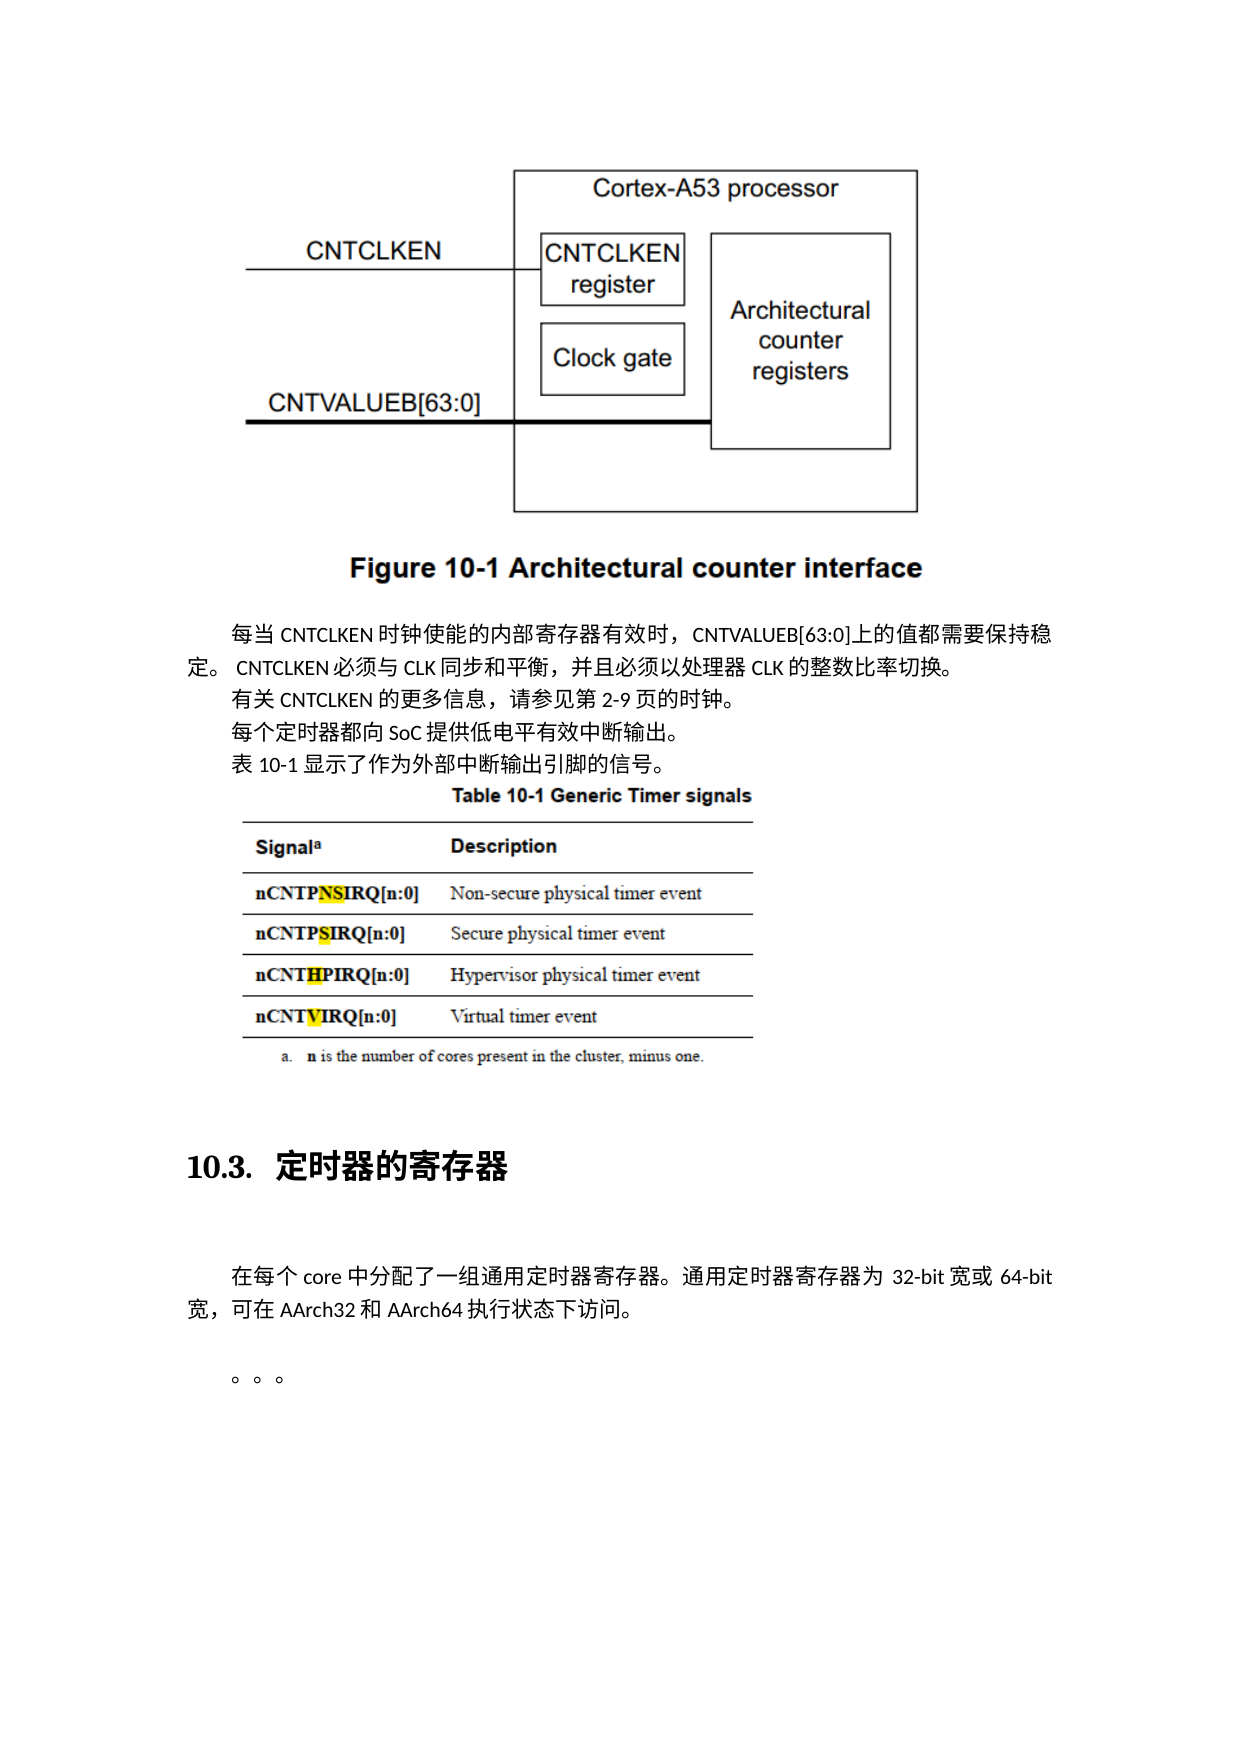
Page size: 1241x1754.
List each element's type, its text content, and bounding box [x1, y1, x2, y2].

text 。。。 [187, 1356, 1053, 1389]
text 有关 CNTCLKEN 的更多信息，请参见第 2-9 页的时钟。 [187, 682, 1053, 714]
picture [231, 162, 930, 586]
text 每个定时器都向SoC提供低电平有效中断输出。 [187, 714, 1053, 747]
picture [231, 779, 761, 1068]
text 每当CNTCLKEN时钟使能的内部寄存器有效时，CNTVALUEB[63:0]上的值都需要保持稳定。 CNTCLKEN必须与CLK同步和平衡，并且必须以处理器 CLK 的整数比率切换。 [187, 617, 1053, 682]
subtitle 定时器的寄存器 [187, 1132, 1053, 1197]
text 表 10-1 显示了作为外部中断输出引脚的信号。 [187, 747, 1053, 779]
text 在每个core中分配了一组通用定时器寄存器。通用定时器寄存器为 32-bit宽或 64-bit宽，可在 AArch32 和 AArch64 执行状态下访问。 [187, 1259, 1053, 1324]
